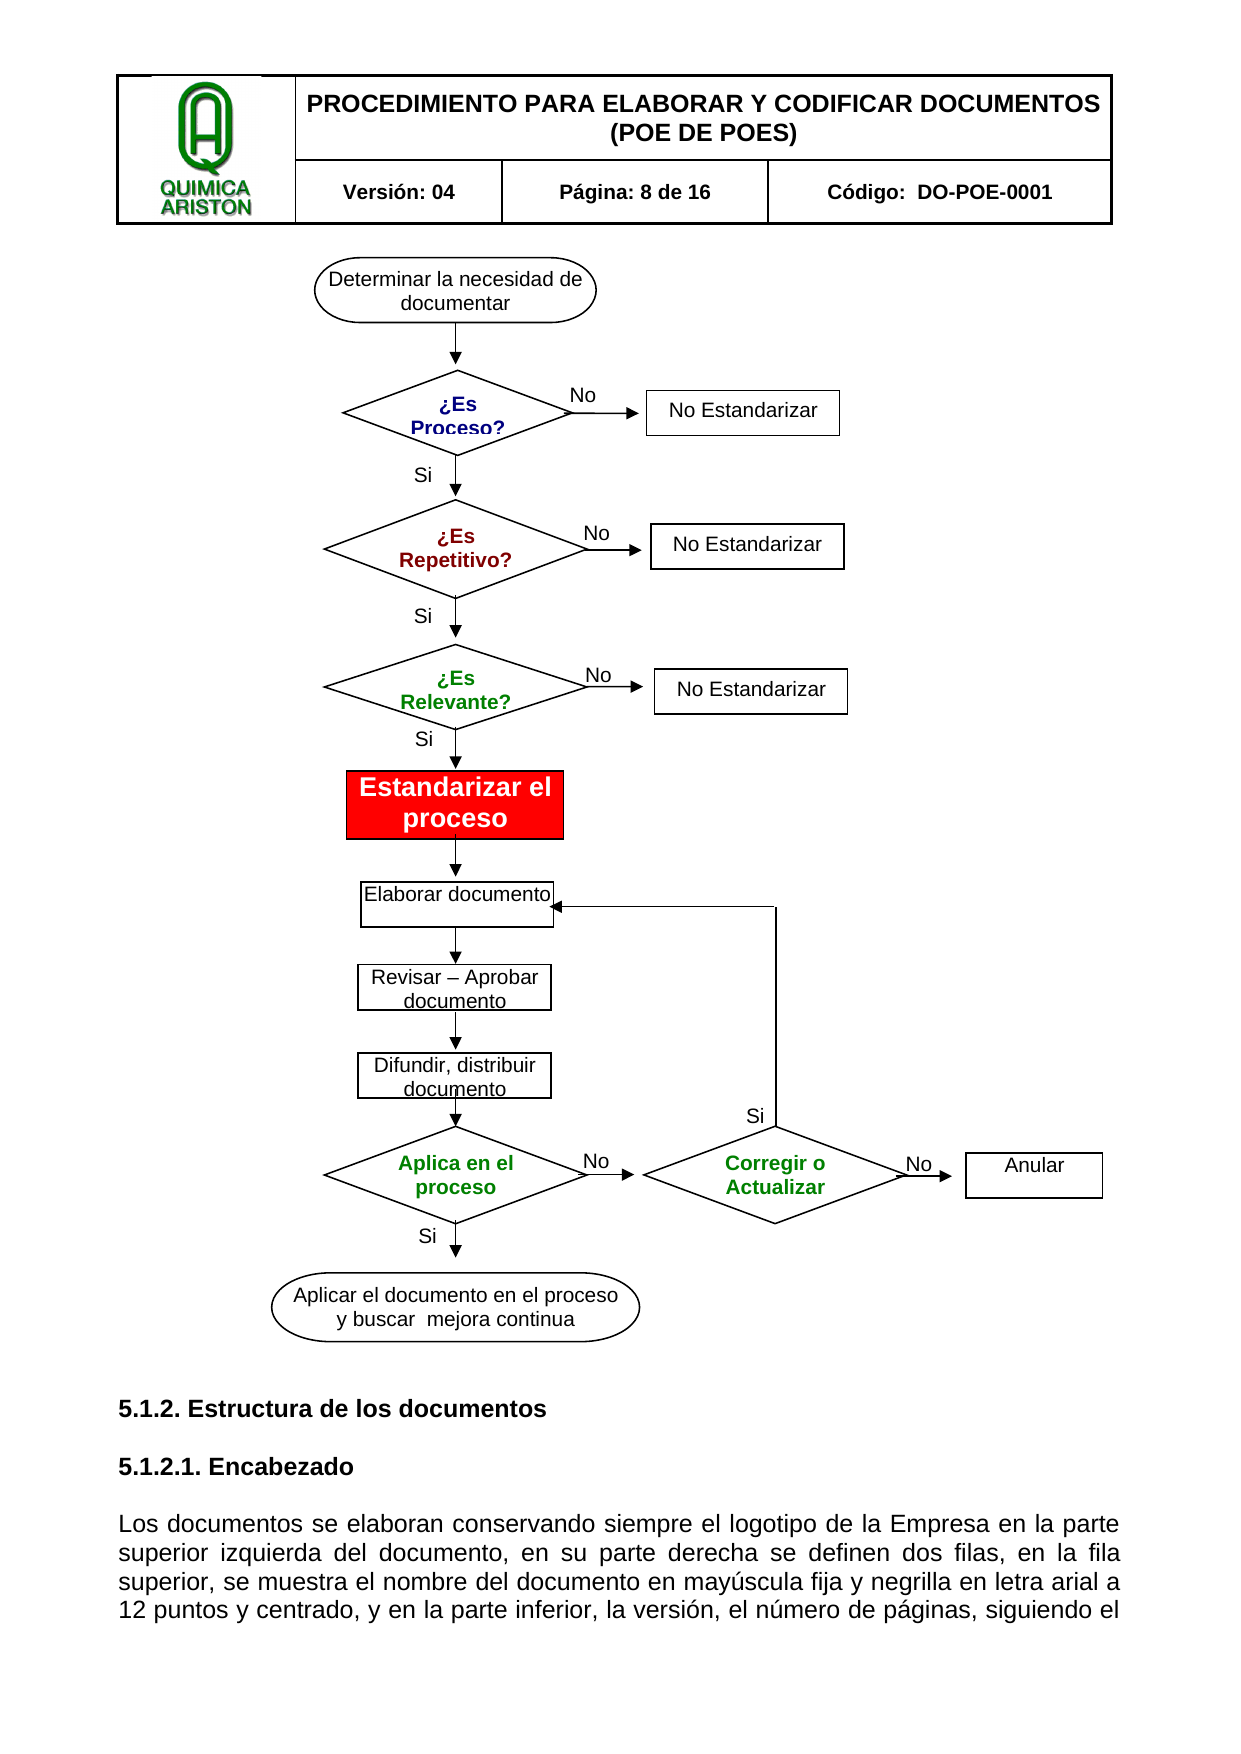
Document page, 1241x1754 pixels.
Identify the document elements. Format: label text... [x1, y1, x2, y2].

text 5.1.2.1. Encabezado [118, 1452, 1122, 1481]
text 5.1.2. Estructura de los documentos [118, 1394, 1122, 1423]
picture [151, 76, 262, 222]
